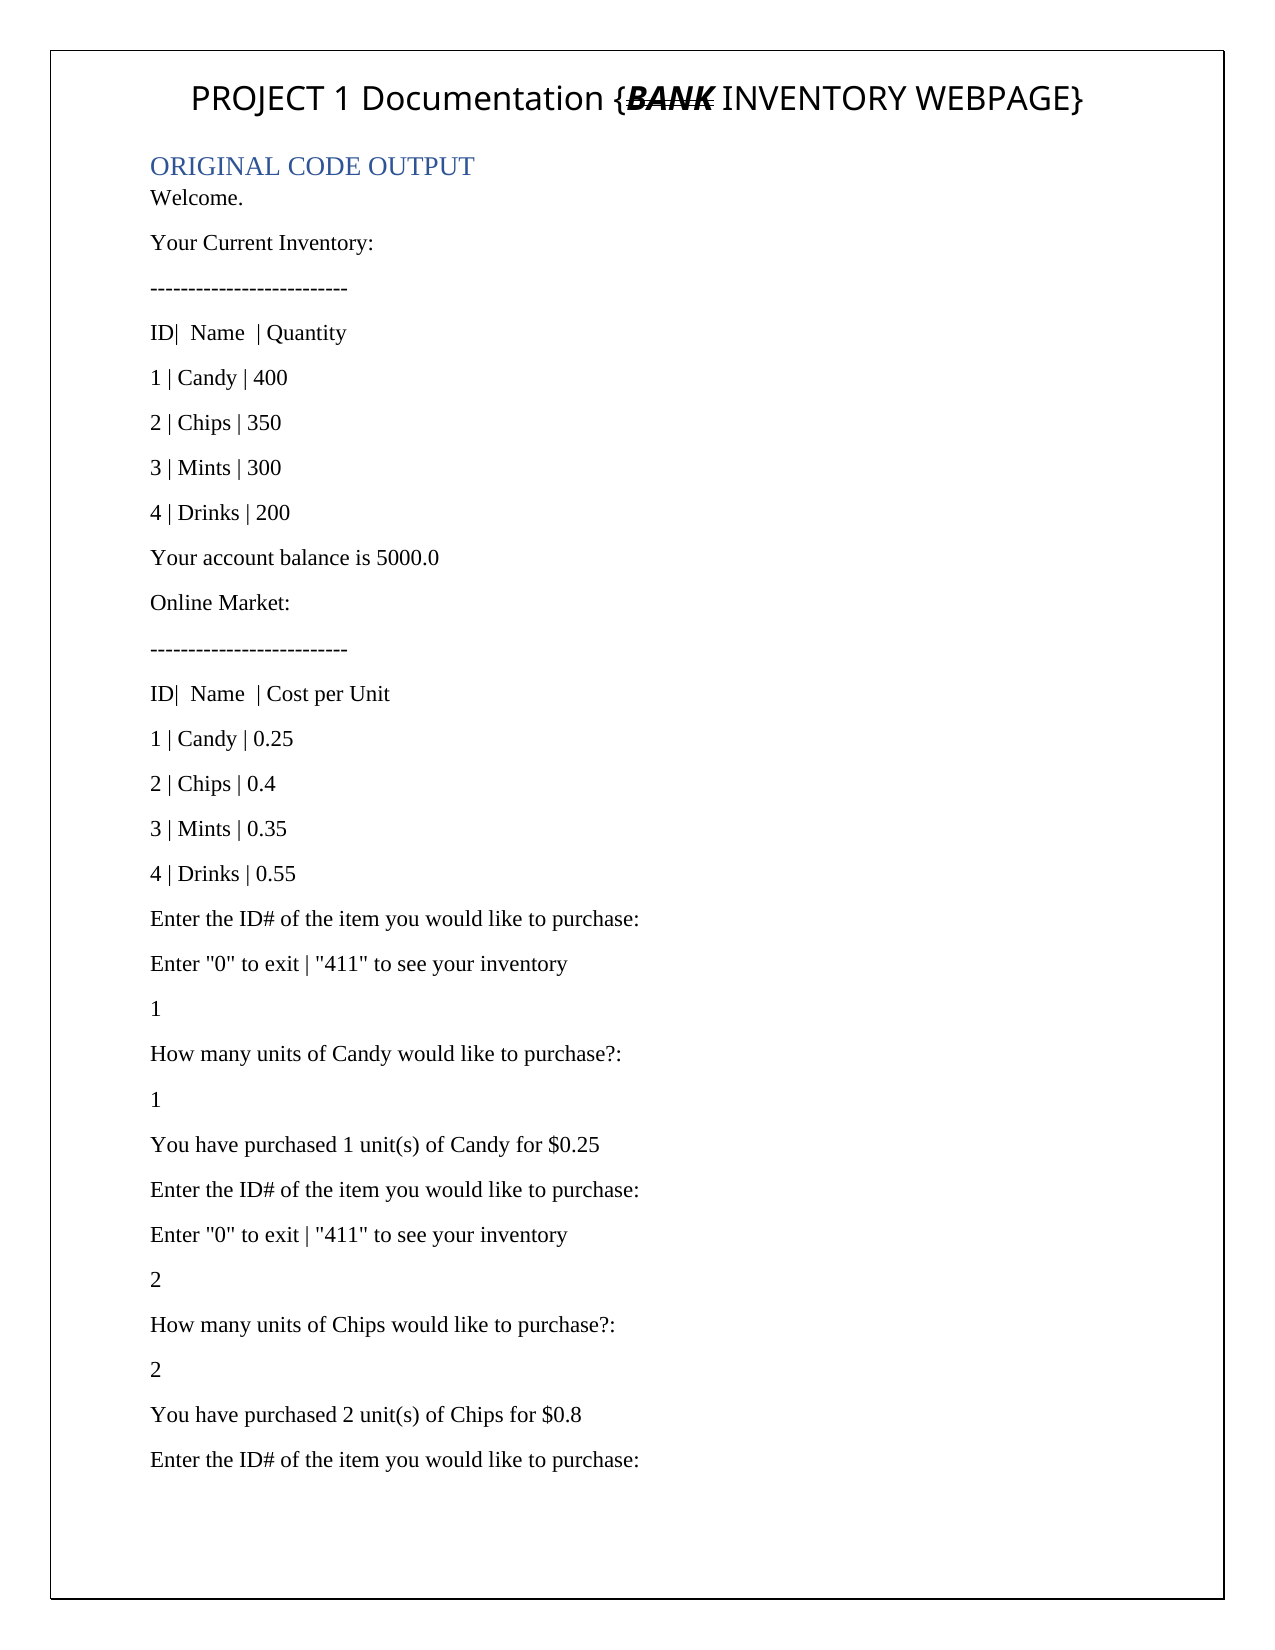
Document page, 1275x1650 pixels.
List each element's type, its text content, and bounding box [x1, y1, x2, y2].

text ID| Name | Cost per Unit [150, 680, 1124, 706]
text How many units of Chips would like to purchase?: [150, 1311, 1124, 1337]
text Enter the ID# of the item you would like to purchase: [150, 1176, 1124, 1202]
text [150, 1221, 1124, 1247]
text 1 [150, 995, 1124, 1022]
text 1 | Candy | 0.25 [150, 725, 1124, 751]
text 1 [150, 1086, 1124, 1112]
text Online Market: [150, 589, 1124, 616]
text Your account balance is 5000.0 [150, 544, 1124, 571]
text 2 | Chips | 0.4 [150, 770, 1124, 796]
text 1 | Candy | 400 [150, 364, 1124, 390]
text 4 | Drinks | 0.55 [150, 860, 1124, 886]
text -------------------------- [150, 634, 1124, 661]
text 3 | Mints | 0.35 [150, 815, 1124, 841]
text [150, 1446, 1124, 1473]
text 2 [150, 1356, 1124, 1383]
text 2 [150, 1266, 1124, 1292]
subtitle ORIGINAL CODE OUTPUT [150, 150, 1124, 181]
text Welcome. [150, 183, 1124, 210]
text Enter the ID# of the item you would like to purchase: [150, 905, 1124, 932]
text You have purchased 1 unit(s) of Candy for $0.25 [150, 1131, 1124, 1157]
text ID| Name | Quantity [150, 319, 1124, 345]
text 2 | Chips | 350 [150, 409, 1124, 435]
text Your Current Inventory: [150, 229, 1124, 255]
text Enter "0" to exit | "411" to see your inventory [150, 950, 1124, 977]
text -------------------------- [150, 274, 1124, 300]
text 4 | Drinks | 200 [150, 499, 1124, 526]
text 3 | Mints | 300 [150, 454, 1124, 481]
text You have purchased 2 unit(s) of Chips for $0.8 [150, 1401, 1124, 1428]
text How many units of Candy would like to purchase?: [150, 1041, 1124, 1067]
